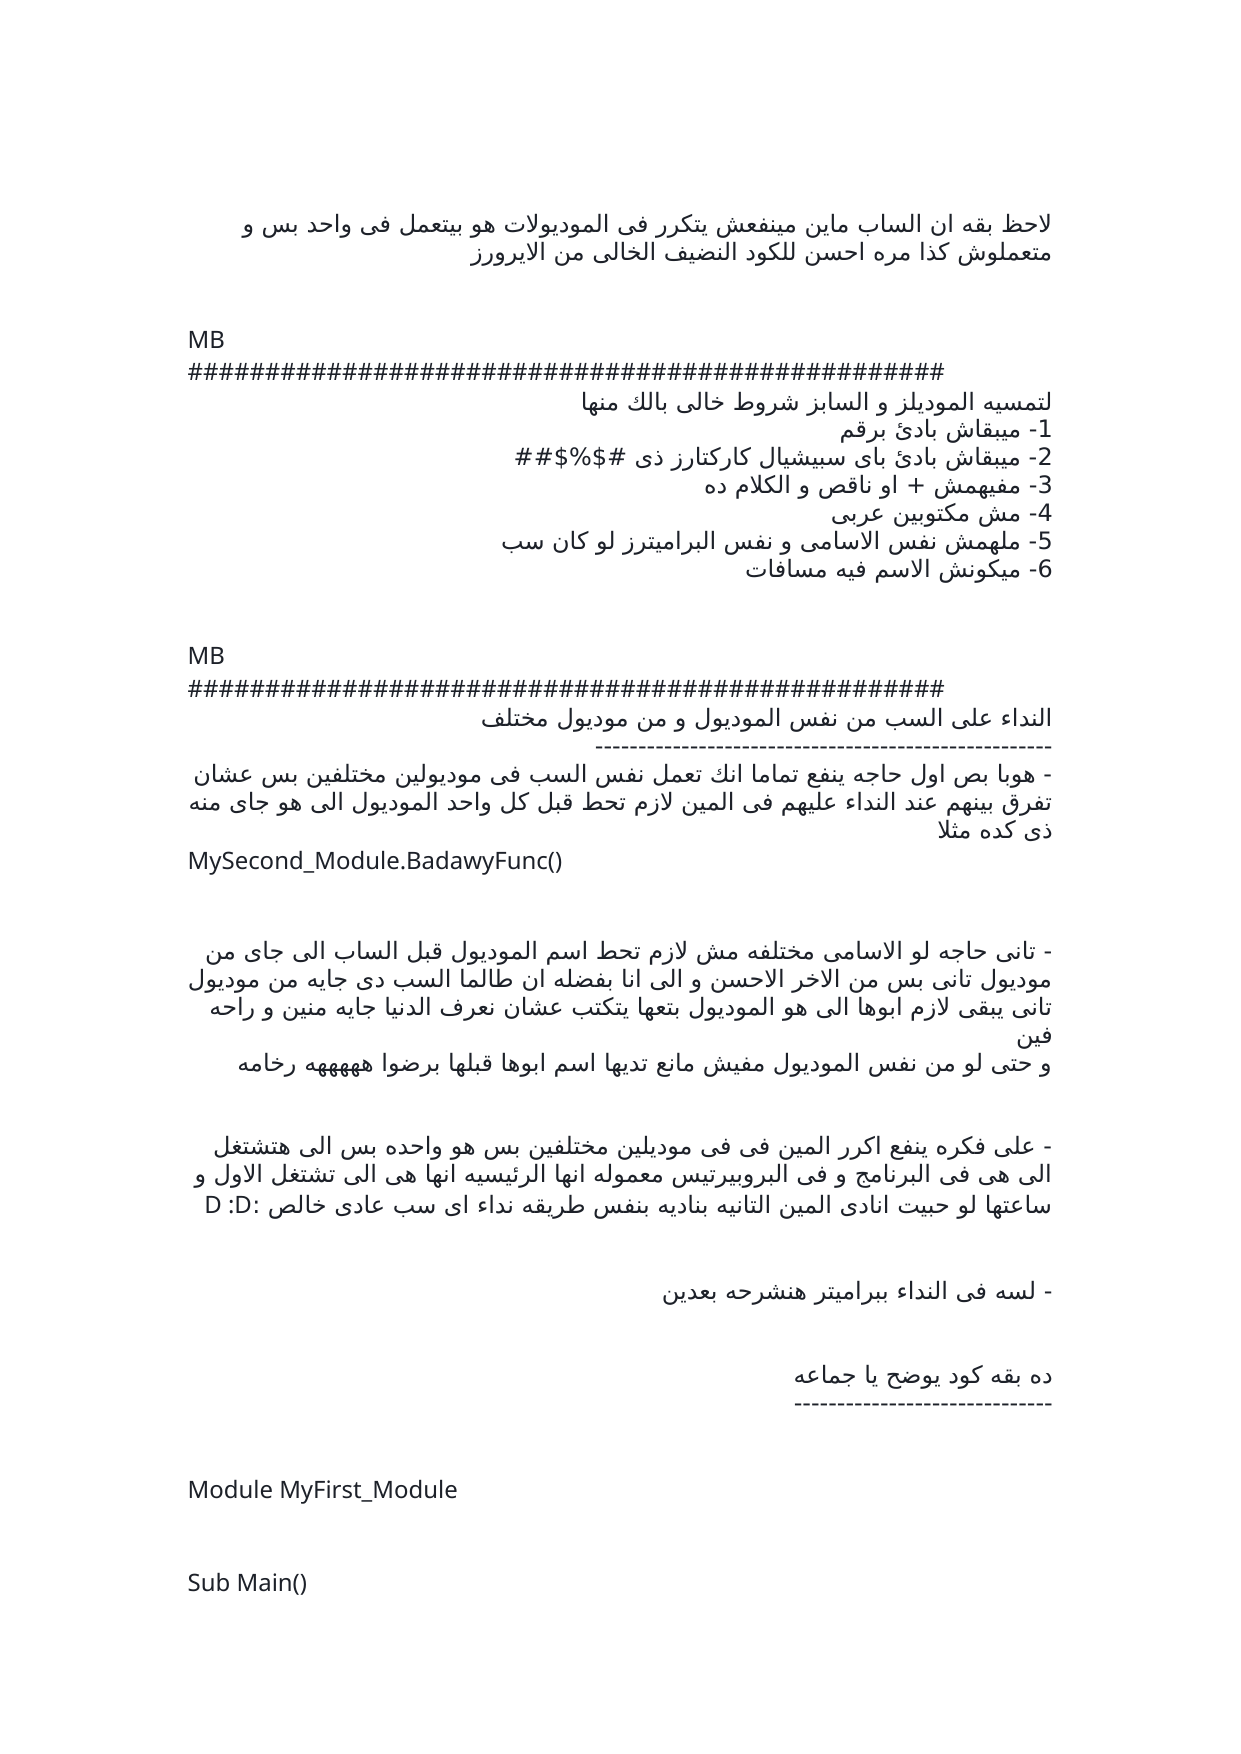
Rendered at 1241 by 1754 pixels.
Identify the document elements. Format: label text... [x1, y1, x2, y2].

text لتمسيه الموديلز و السابز شروط خالى بالك منها [187, 388, 1053, 416]
text 5- ملهمش نفس الاسامى و نفس البراميترز لو كان سب [187, 527, 1053, 555]
text و حتى لو من نفس الموديول مفيش مانع تديها اسم ابوها قبلها برضوا هههههه رخامه [187, 1049, 1053, 1077]
text ذى كده مثلا [187, 816, 1053, 844]
text لاحظ بقه ان الساب ماين مينفعش يتكرر فى الموديولات هو بيتعمل فى واحد بس و متعملوش كذا مره احسن للكود النضيف الخالى من الايرورز [187, 211, 1053, 266]
text ------------------------------ [187, 1389, 1053, 1417]
text Module MyFirst_Module [187, 1472, 1053, 1505]
text ده بقه كود يوضح يا جماعه [187, 1361, 1053, 1389]
text 6- ميكونش الاسم فيه مسافات [187, 555, 1053, 583]
text ################################################# [187, 672, 1053, 704]
text النداء على السب من نفس الموديول و من موديول مختلف [187, 704, 1053, 732]
text - لسه فى النداء ببراميتر هنشرحه بعدين [187, 1277, 1053, 1305]
text MB [187, 322, 1053, 355]
text ################################################# [187, 355, 1053, 388]
text 1- ميبقاش بادئ برقم [187, 416, 1053, 443]
text 4- مش مكتوبين عربى [187, 499, 1053, 527]
text - تانى حاجه لو الاسامى مختلفه مش لازم تحط اسم الموديول قبل الساب الى جاى من موديول تانى بس من الاخر الاحسن و الى انا بفضله ان طالما السب دى جايه من موديول تانى يبقى لازم ابوها الى هو الموديول بتعها يتكتب عشان نعرف الدنيا جايه منين و راحه فين [187, 937, 1053, 1049]
text ----------------------------------------------------- [187, 732, 1053, 760]
text 2- ميبقاش بادئ باى سبيشيال كاركتارز ذى #$%$## [187, 443, 1053, 471]
text Sub Main() [187, 1566, 1053, 1598]
text - على فكره ينفع اكرر المين فى فى موديلين مختلفين بس هو واحده بس الى هتشتغل الى هى فى البرنامج و فى البروبيرتيس معموله انها الرئيسيه انها هى الى تشتغل الاول و ساعتها لو حبيت انادى المين التانيه بناديه بنفس طريقه نداء اى سب عادى خالص :D :D [187, 1132, 1053, 1221]
text MySecond_Module.BadawyFunc() [187, 844, 1053, 876]
text - هوبا بص اول حاجه ينفع تماما انك تعمل نفس السب فى موديولين مختلفين بس عشان تفرق بينهم عند النداء عليهم فى المين لازم تحط قبل كل واحد الموديول الى هو جاى منه [187, 760, 1053, 816]
text 3- مفيهمش + او ناقص و الكلام ده [187, 471, 1053, 499]
text MB [187, 639, 1053, 672]
